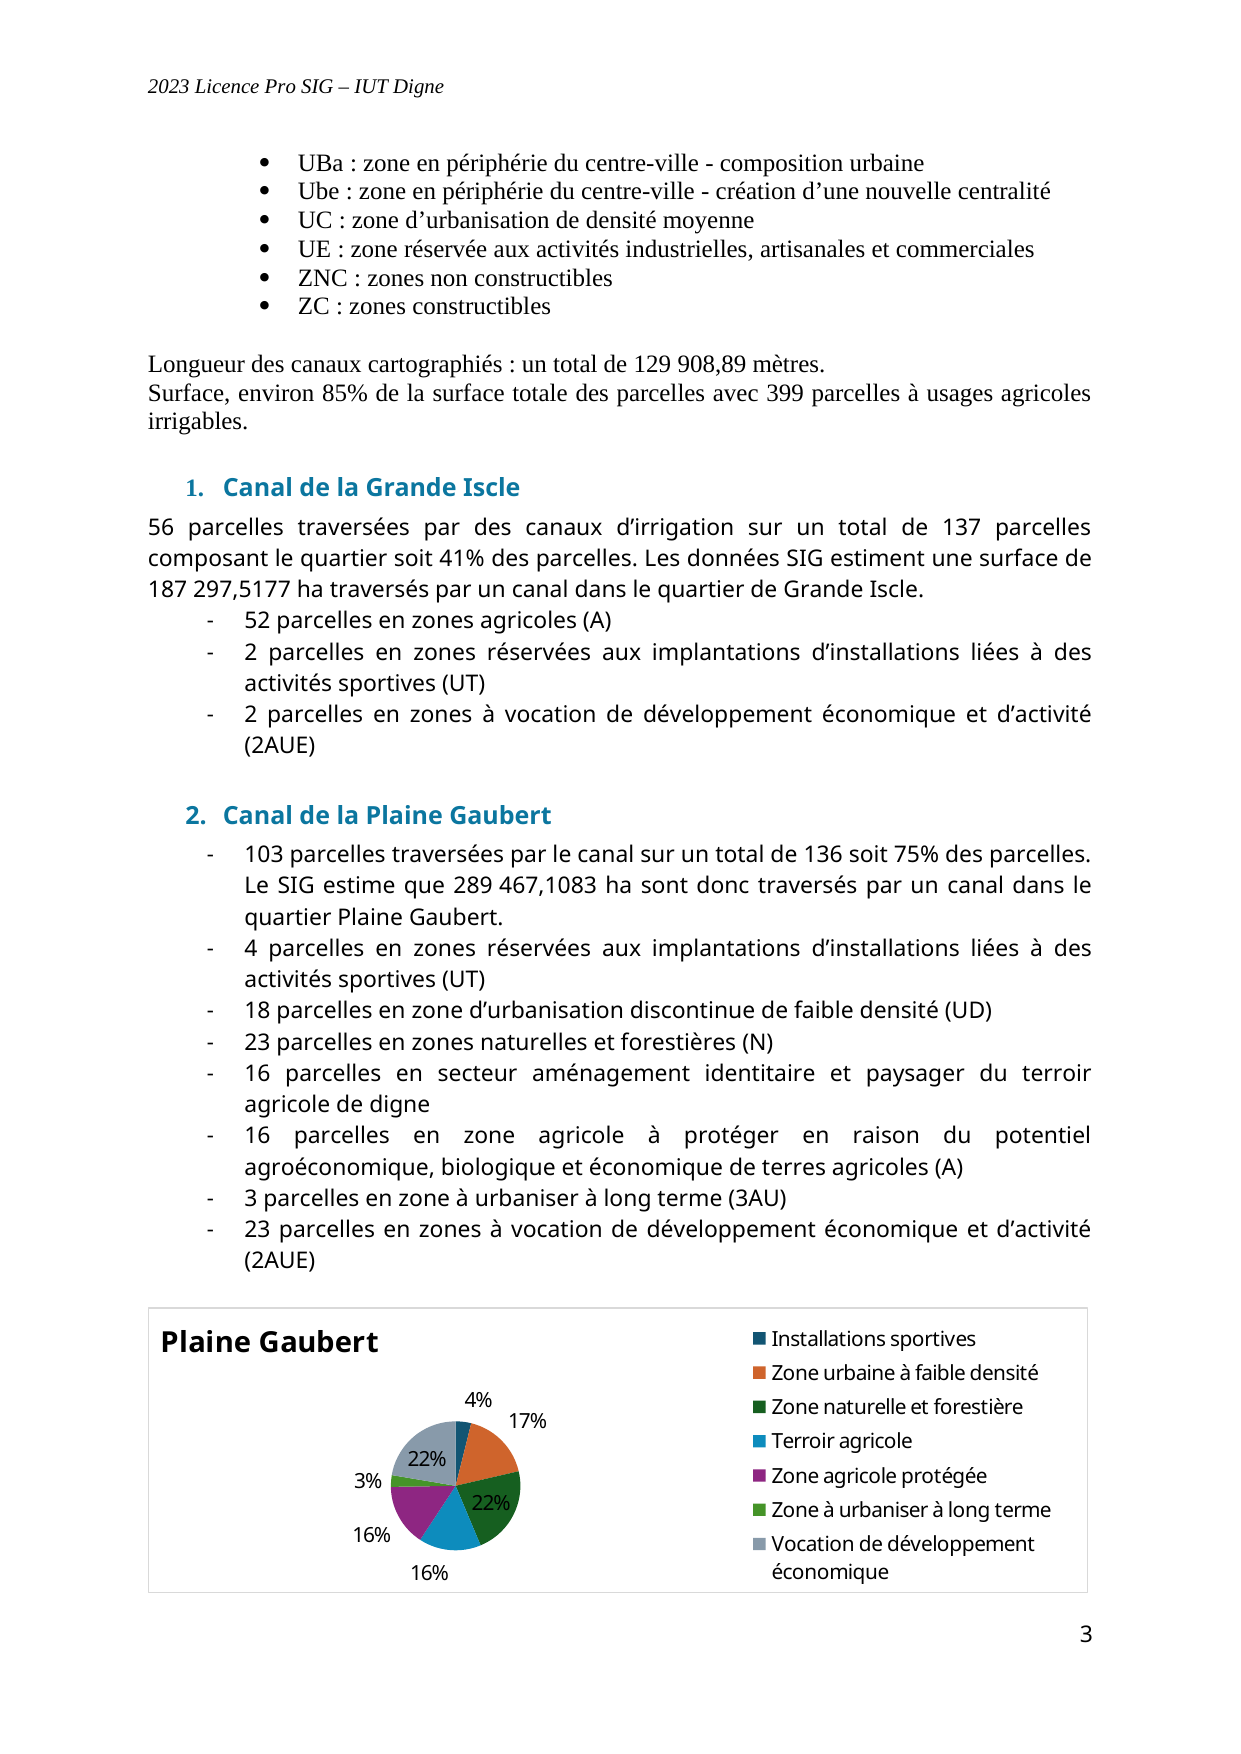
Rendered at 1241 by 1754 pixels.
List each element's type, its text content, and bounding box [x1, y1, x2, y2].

list 2 parcelles en zones réservées aux implantations d’installations liées à des activités sportives (UT) [207, 635, 1093, 698]
text 56 parcelles traversées par des canaux d’irrigation sur un total de 137 parcelles composant le quartier soit 41% des parcelles. Les données SIG estiment une surface de 187 297,5177 ha traversés par un canal dans le quartier de Grande Iscle. [148, 510, 1093, 604]
list 18 parcelles en zone d’urbanisation discontinue de faible densité (UD) [207, 994, 1093, 1026]
text Surface, environ 85% de la surface totale des parcelles avec 399 parcelles à usages agricoles irrigables. [148, 378, 1093, 435]
list 2 parcelles en zones à vocation de développement économique et d’activité (2AUE) [207, 698, 1093, 760]
list 3 parcelles en zone à urbaniser à long terme (3AU) [207, 1182, 1093, 1213]
list UC : zone d’urbanisation de densité moyenne [260, 205, 1093, 234]
list 16 parcelles en zone agricole à protéger en raison du potentiel agroéconomique, biologique et économique de terres agricoles (A) [207, 1119, 1093, 1182]
subtitle Canal de la Plaine Gaubert [185, 798, 1093, 832]
list 23 parcelles en zones à vocation de développement économique et d’activité (2AUE) [207, 1213, 1093, 1276]
list 4 parcelles en zones réservées aux implantations d’installations liées à des activités sportives (UT) [207, 932, 1093, 994]
list 16 parcelles en secteur aménagement identitaire et paysager du terroir agricole de digne [207, 1057, 1093, 1119]
list Ube : zone en périphérie du centre-ville - création d’une nouvelle centralité [260, 176, 1093, 205]
list 23 parcelles en zones naturelles et forestières (N) [207, 1026, 1093, 1057]
list 103 parcelles traversées par le canal sur un total de 136 soit 75% des parcelles. Le SIG estime que 289 467,1083 ha sont donc traversés par un canal dans le quartier Plaine Gaubert. [207, 838, 1093, 932]
subtitle Canal de la Grande Iscle [185, 470, 1093, 504]
text Longueur des canaux cartographiés : un total de 129 908,89 mètres. [148, 349, 1093, 378]
list 52 parcelles en zones agricoles (A) [207, 604, 1093, 635]
list UBa : zone en périphérie du centre-ville - composition urbaine [260, 148, 1093, 176]
list ZNC : zones non constructibles [260, 263, 1093, 291]
list ZC : zones constructibles [260, 291, 1093, 320]
list UE : zone réservée aux activités industrielles, artisanales et commerciales [260, 234, 1093, 263]
